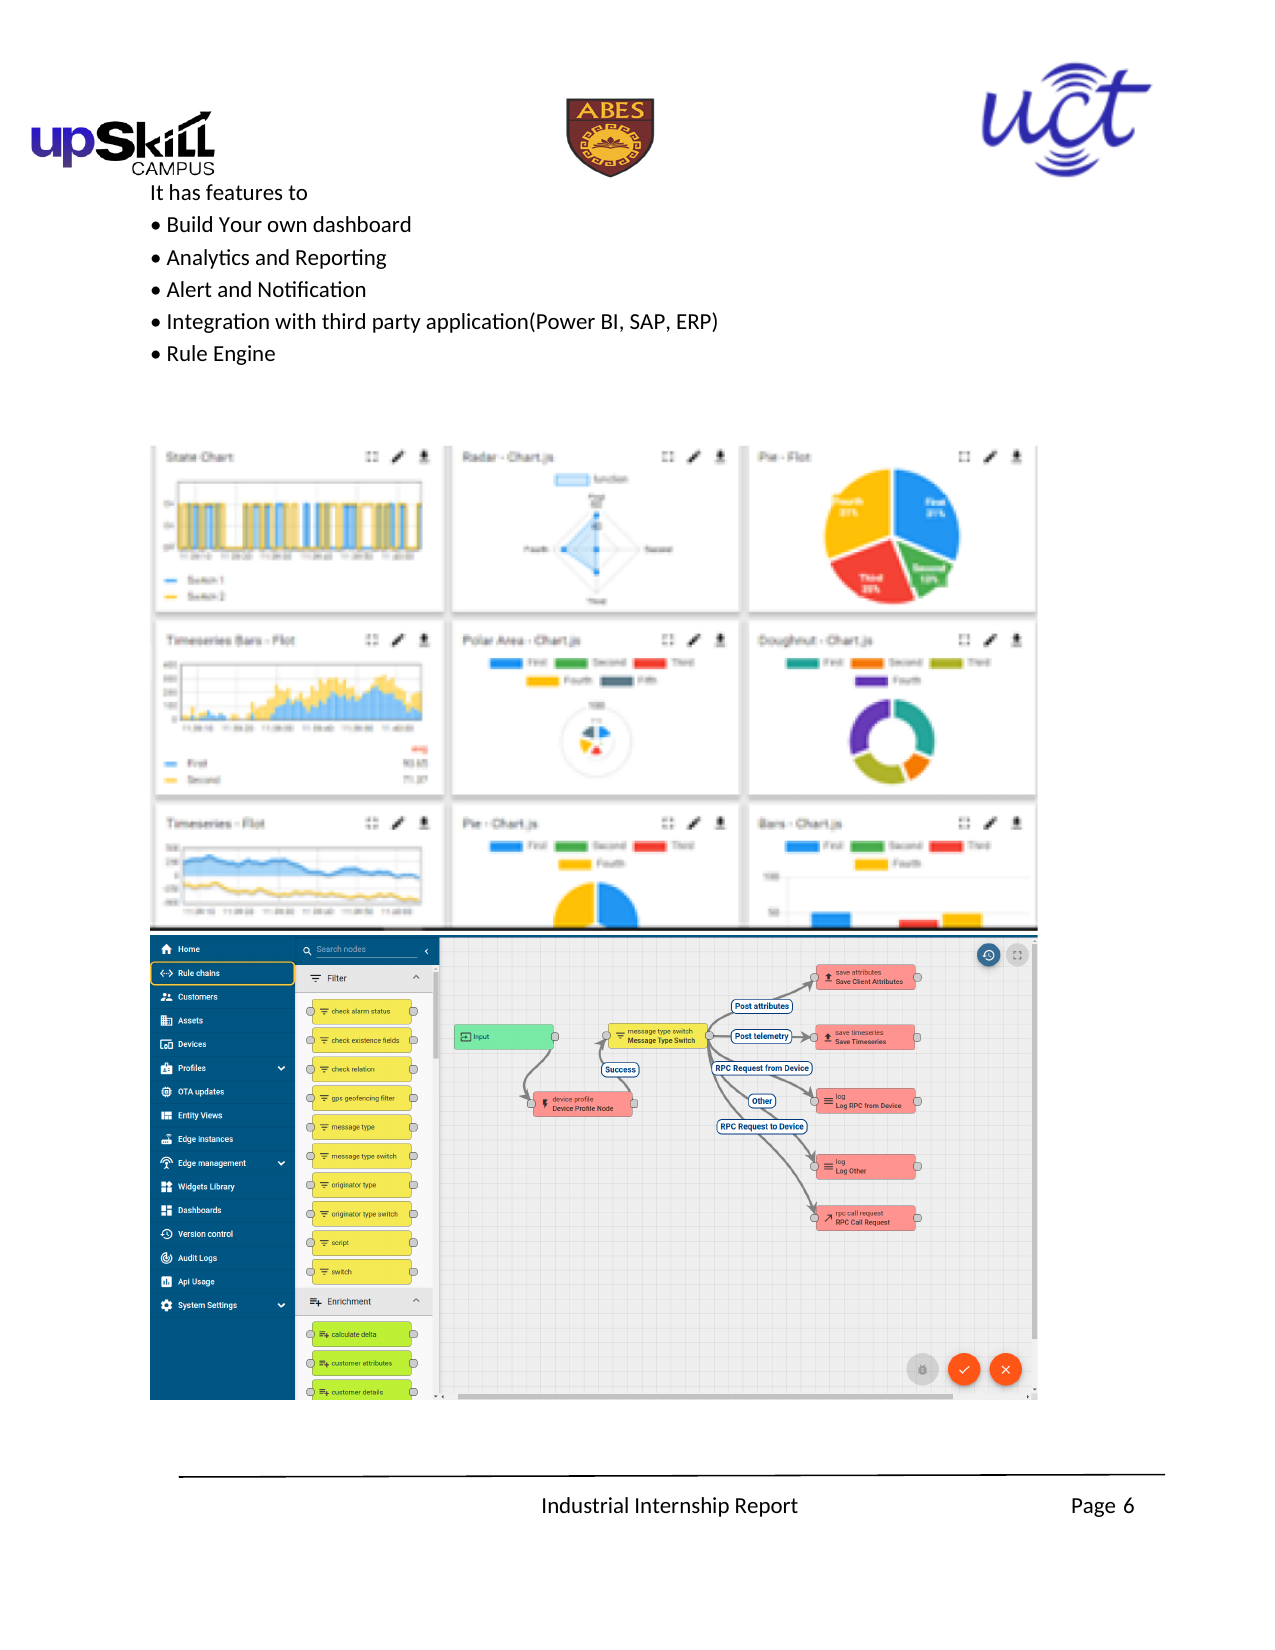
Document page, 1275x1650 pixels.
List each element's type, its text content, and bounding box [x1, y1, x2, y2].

picture [979, 53, 1158, 179]
picture [550, 95, 670, 179]
picture [0, 98, 246, 179]
picture [150, 445, 1038, 931]
picture [150, 939, 294, 959]
picture [155, 966, 290, 981]
picture [150, 935, 1038, 1400]
text It has features to • Build Your own dashboard • Analytics and Reporting • Alert and Notification • Integration with third party application(Power BI, SAP, ERP) • Rule Engine [150, 178, 1134, 367]
